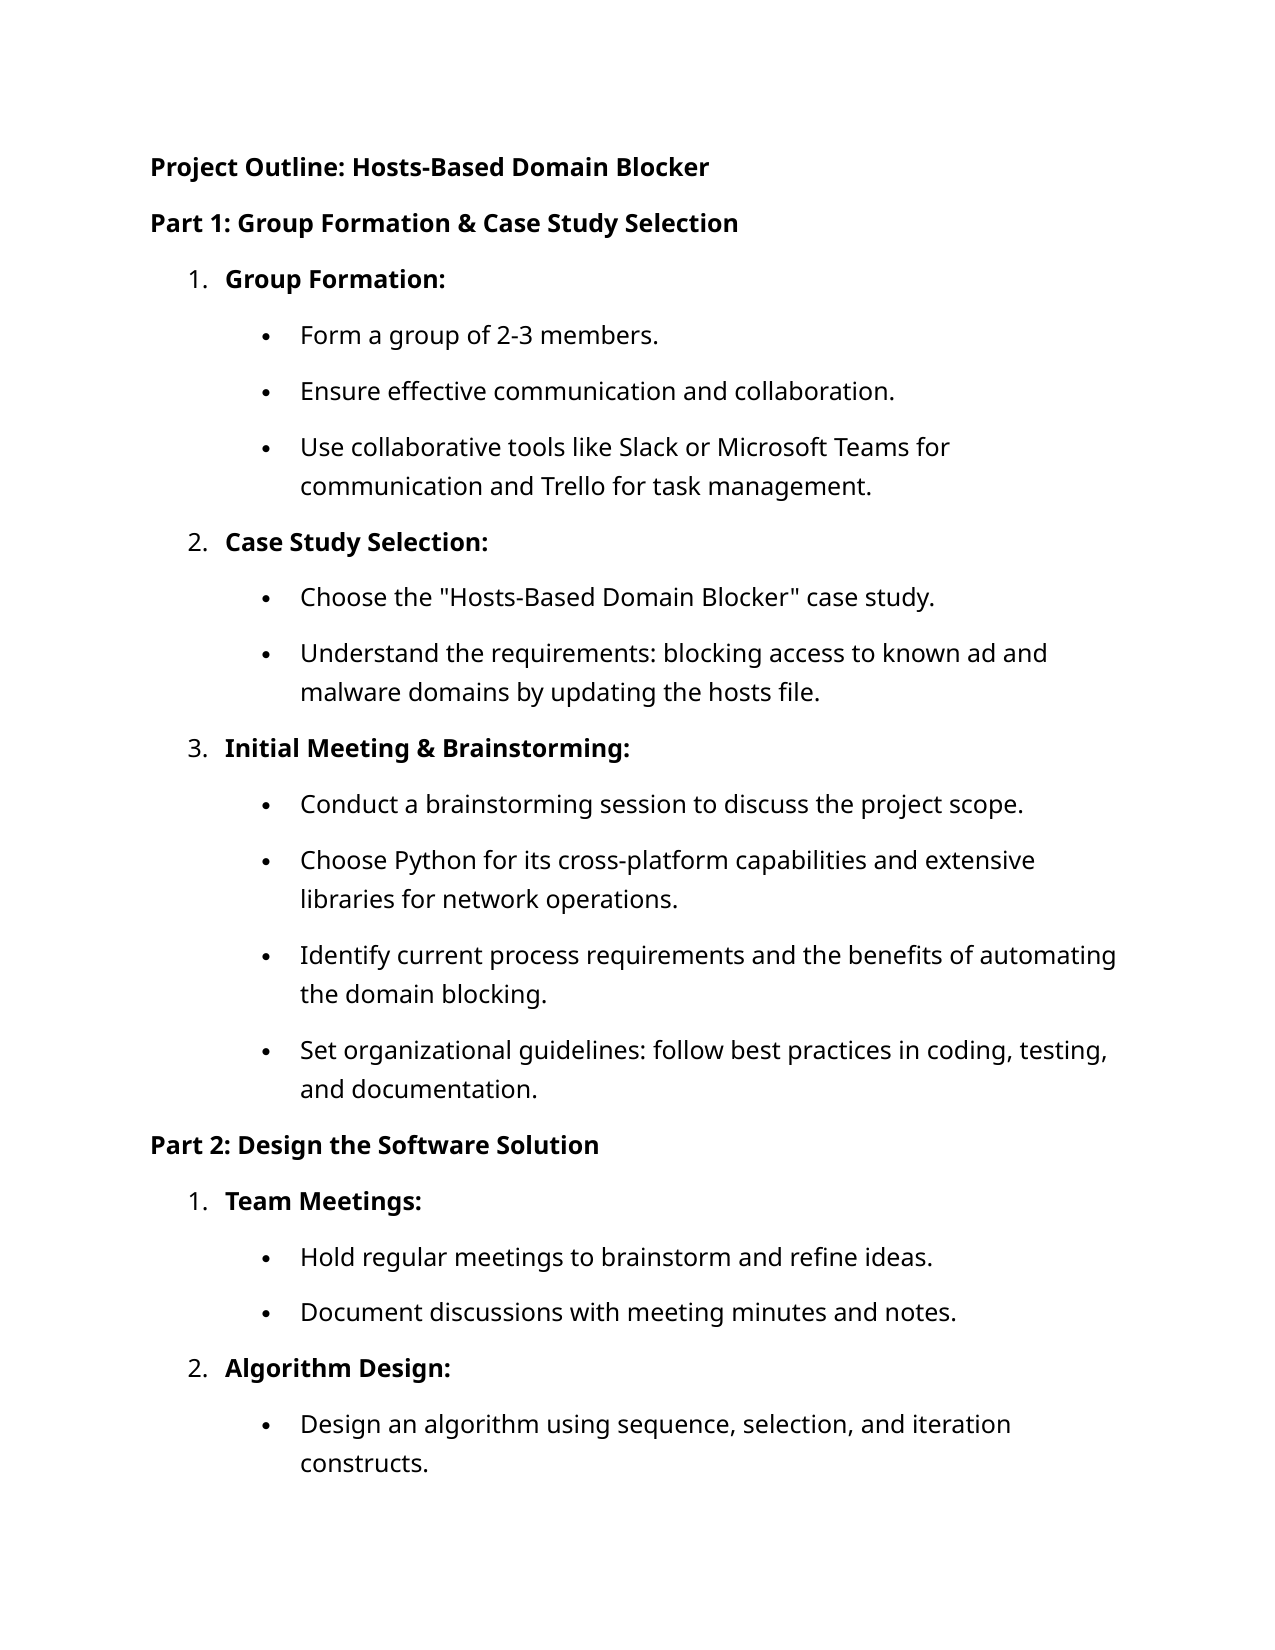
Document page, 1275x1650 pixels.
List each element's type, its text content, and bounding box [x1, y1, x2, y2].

list Choose the "Hosts-Based Domain Blocker" case study. [262, 580, 1125, 614]
list Team Meetings: [187, 1183, 1125, 1217]
list Use collaborative tools like Slack or Microsoft Teams for communication and Trello for task management. [262, 429, 1125, 502]
text Part 1: Group Formation & Case Study Selection [150, 206, 1125, 240]
list Group Formation: [187, 262, 1125, 296]
list Set organizational guidelines: follow best practices in coding, testing, and documentation. [262, 1032, 1125, 1106]
text Project Outline: Hosts-Based Domain Blocker [150, 150, 1125, 184]
list Initial Meeting & Brainstorming: [187, 731, 1125, 765]
list Conduct a brainstorming session to discuss the project scope. [262, 787, 1125, 821]
list Identify current process requirements and the benefits of automating the domain blocking. [262, 937, 1125, 1011]
list Ensure effective communication and collaboration. [262, 373, 1125, 407]
list Case Study Selection: [187, 524, 1125, 558]
list Document discussions with meeting minutes and notes. [262, 1295, 1125, 1329]
list Choose Python for its cross-platform capabilities and extensive libraries for network operations. [262, 842, 1125, 916]
list Hold regular meetings to brainstorm and refine ideas. [262, 1239, 1125, 1273]
list Algorithm Design: [187, 1351, 1125, 1385]
list Form a group of 2-3 members. [262, 317, 1125, 352]
list Design an algorithm using sequence, selection, and iteration constructs. [262, 1407, 1125, 1480]
list Understand the requirements: blocking access to known ad and malware domains by updating the hosts file. [262, 636, 1125, 709]
text Part 2: Design the Software Solution [150, 1127, 1125, 1162]
